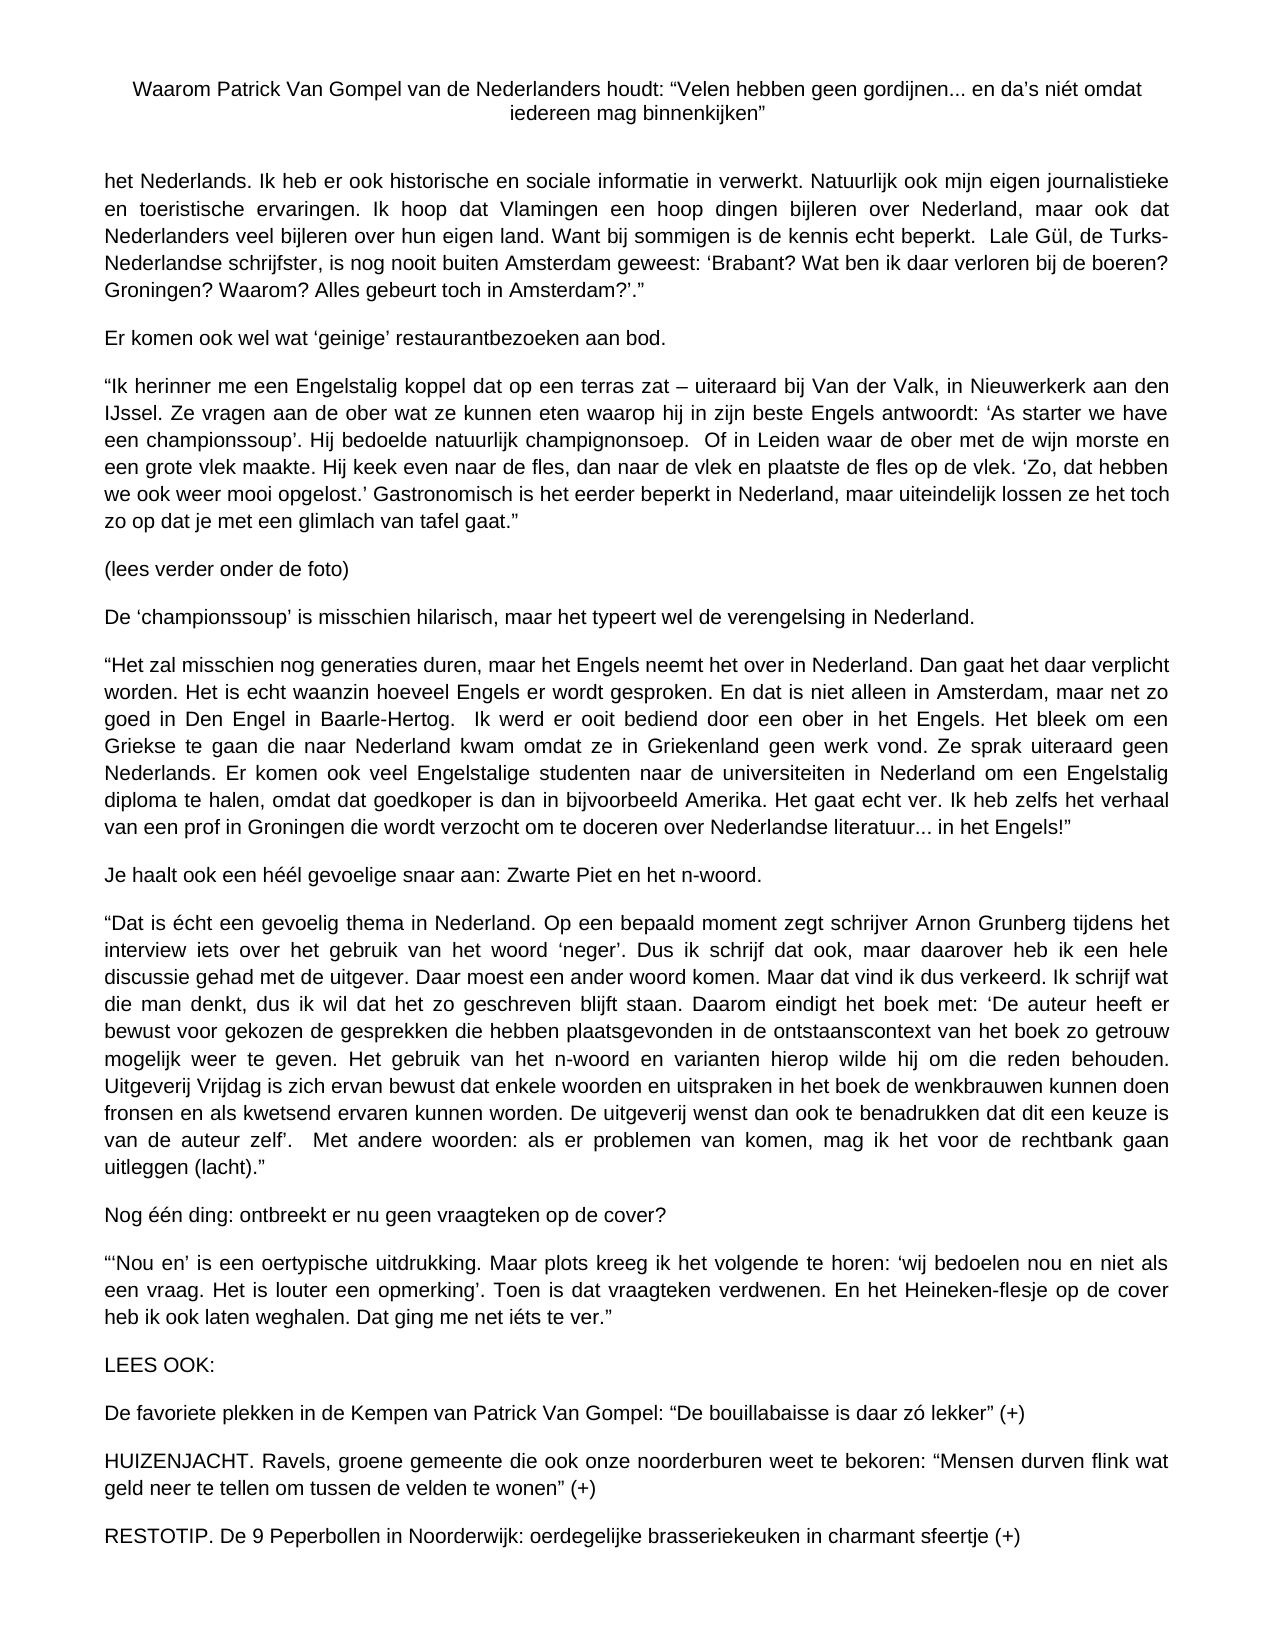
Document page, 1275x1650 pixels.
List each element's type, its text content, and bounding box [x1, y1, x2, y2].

text Nog één ding: ontbreekt er nu geen vraagteken op de cover? [104, 1199, 1171, 1227]
text “Dat is écht een gevoelig thema in Nederland. Op een bepaald moment zegt schrijver Arnon Grunberg tijdens het interview iets over het gebruik van het woord ‘neger’. Dus ik schrijf dat ook, maar daarover heb ik een hele discussie gehad met de uitgever. Daar moest een ander woord komen. Maar dat vind ik dus verkeerd. Ik schrijf wat die man denkt, dus ik wil dat het zo geschreven blijft staan. Daarom eindigt het boek met: ‘De auteur heeft er bewust voor gekozen de gesprekken die hebben plaatsgevonden in de ontstaanscontext van het boek zo getrouw mogelijk weer te geven. Het gebruik van het n-woord en varianten hierop wilde hij om die reden behouden. Uitgeverij Vrijdag is zich ervan bewust dat enkele woorden en uitspraken in het boek de wenkbrauwen kunnen doen fronsen en als kwetsend ervaren kunnen worden. De uitgeverij wenst dan ook te benadrukken dat dit een keuze is van de auteur zelf’. Met andere woorden: als er problemen van komen, mag ik het voor de rechtbank gaan uitleggen (lacht).” [104, 908, 1171, 1179]
text De ‘championssoup’ is misschien hilarisch, maar het typeert wel de verengelsing in Nederland. [104, 602, 1171, 629]
text “Ik herinner me een Engelstalig koppel dat op een terras zat – uiteraard bij Van der Valk, in Nieuwerkerk aan den IJssel. Ze vragen aan de ober wat ze kunnen eten waarop hij in zijn beste Engels antwoordt: ‘As starter we have een championssoup’. Hij bedoelde natuurlijk champignonsoep. Of in Leiden waar de ober met de wijn morste en een grote vlek maakte. Hij keek even naar de fles, dan naar de vlek en plaatste de fles op de vlek. ‘Zo, dat hebben we ook weer mooi opgelost.’ Gastronomisch is het eerder beperkt in Nederland, maar uiteindelijk lossen ze het toch zo op dat je met een glimlach van tafel gaat.” [104, 370, 1171, 533]
text De favoriete plekken in de Kempen van Patrick Van Gompel: “De bouillabaisse is daar zó lekker” (+) [104, 1397, 1171, 1424]
text Je haalt ook een héél gevoelige snaar aan: Zwarte Piet en het n-woord. [104, 860, 1171, 887]
text (lees verder onder de foto) [104, 554, 1171, 581]
text Er komen ook wel wat ‘geinige’ restaurantbezoeken aan bod. [104, 322, 1171, 349]
text RESTOTIP. De 9 Peperbollen in Noorderwijk: oerdegelijke brasseriekeuken in charmant sfeertje (+) [104, 1520, 1171, 1547]
text “Het zal misschien nog generaties duren, maar het Engels neemt het over in Nederland. Dan gaat het daar verplicht worden. Het is echt waanzin hoeveel Engels er wordt gesproken. En dat is niet alleen in Amsterdam, maar net zo goed in Den Engel in Baarle-Hertog. Ik werd er ooit bediend door een ober in het Engels. Het bleek om een Griekse te gaan die naar Nederland kwam omdat ze in Griekenland geen werk vond. Ze sprak uiteraard geen Nederlands. Er komen ook veel Engelstalige studenten naar de universiteiten in Nederland om een Engelstalig diploma te halen, omdat dat goedkoper is dan in bijvoorbeeld Amerika. Het gaat echt ver. Ik heb zelfs het verhaal van een prof in Groningen die wordt verzocht om te doceren over Nederlandse literatuur... in het Engels!” [104, 649, 1171, 839]
text LEES OOK: [104, 1349, 1171, 1377]
text HUIZENJACHT. Ravels, groene gemeente die ook onze noorderburen weet te bekoren: “Mensen durven flink wat geld neer te tellen om tussen de velden te wonen” (+) [104, 1445, 1171, 1499]
text “‘Nou en’ is een oertypische uitdrukking. Maar plots kreeg ik het volgende te horen: ‘wij bedoelen nou en niet als een vraag. Het is louter een opmerking’. Toen is dat vraagteken verdwenen. En het Heineken-flesje op de cover heb ik ook laten weghalen. Dat ging me net iéts te ver.” [104, 1247, 1171, 1329]
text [104, 166, 1171, 302]
